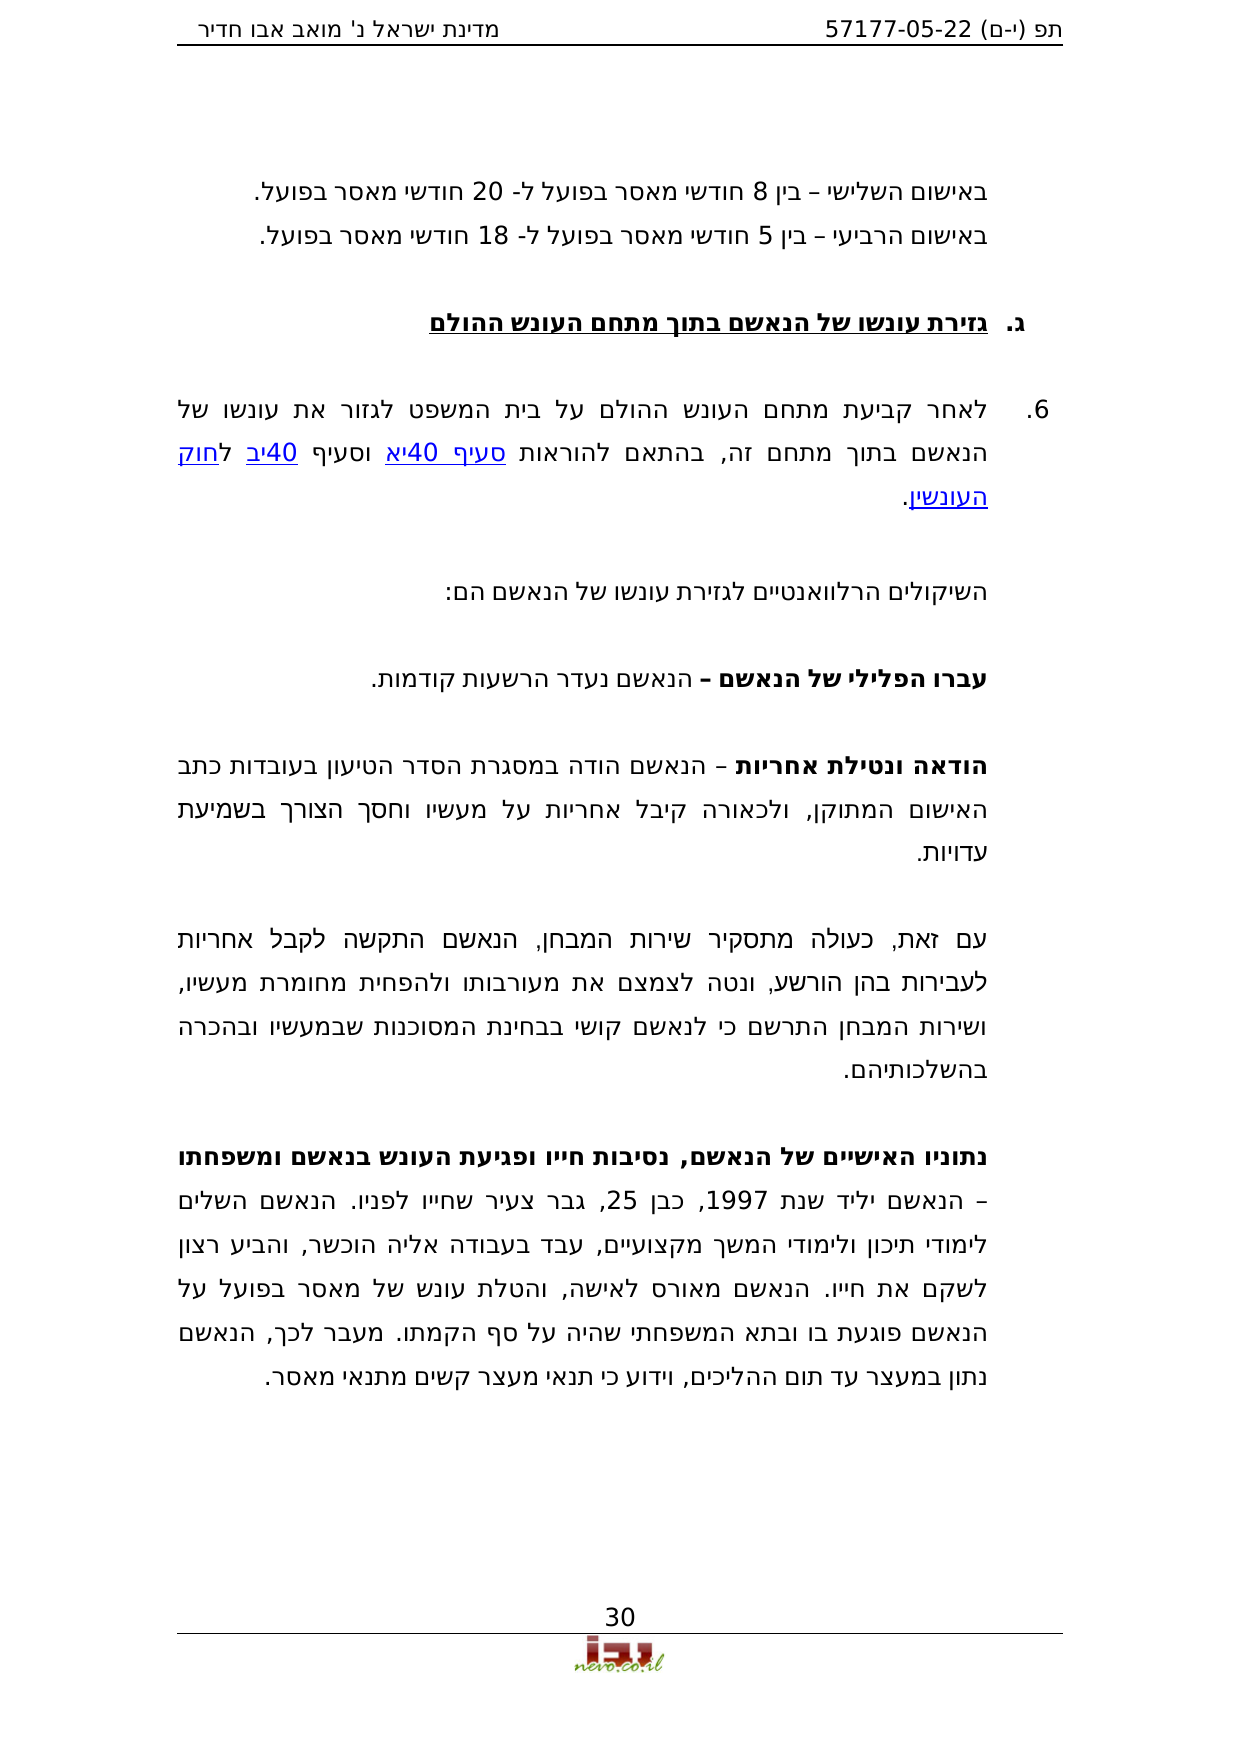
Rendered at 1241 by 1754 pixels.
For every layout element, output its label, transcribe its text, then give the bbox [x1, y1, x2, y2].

list לאחר קביעת מתחם העונש ההולם על בית המשפט לגזור את עונשו של הנאשם בתוך מתחם זה, בהתאם להוראות סעיף 40יא וסעיף 40יב לחוק העונשין. [177, 395, 1026, 512]
picture [574, 1635, 666, 1673]
list עברו הפלילי של הנאשם – הנאשם נעדר הרשעות קודמות. [177, 664, 988, 693]
text באישום השלישי – בין 8 חודשי מאסר בפועל ל- 20 חודשי מאסר בפועל. [177, 177, 988, 206]
list עם זאת, כעולה מתסקיר שירות המבחן, הנאשם התקשה לקבל אחריות לעבירות בהן הורשע, ונטה לצמצם את מעורבותו ולהפחית מחומרת מעשיו, ושירות המבחן התרשם כי לנאשם קושי בבחינת המסוכנות שבמעשיו ובהכרה בהשלכותיהם. [177, 925, 988, 1085]
list נתוניו האישיים של הנאשם, נסיבות חייו ופגיעת העונש בנאשם ומשפחתו – הנאשם יליד שנת 1997, כבן 25, גבר צעיר שחייו לפניו. הנאשם השלים לימודי תיכון ולימודי המשך מקצועיים, עבד בעבודה אליה הוכשר, והביע רצון לשקם את חייו. הנאשם מאורס לאישה, והטלת עונש של מאסר בפועל על הנאשם פוגעת בו ובתא המשפחתי שהיה על סף הקמתו. מעבר לכך, הנאשם נתון במעצר עד תום ההליכים, וידוע כי תנאי מעצר קשים מתנאי מאסר. [177, 1143, 988, 1391]
text הודאה ונטילת אחריות – הנאשם הודה במסגרת הסדר הטיעון בעובדות כתב האישום המתוקן, ולכאורה קיבל אחריות על מעשיו וחסך הצורך בשמיעת עדויות. [177, 751, 988, 867]
text באישום הרביעי – בין 5 חודשי מאסר בפועל ל- 18 חודשי מאסר בפועל. [177, 221, 988, 250]
list גזירת עונשו של הנאשם בתוך מתחם העונש ההולם [177, 308, 1026, 337]
list השיקולים הרלוואנטיים לגזירת עונשו של הנאשם הם: [177, 577, 988, 606]
